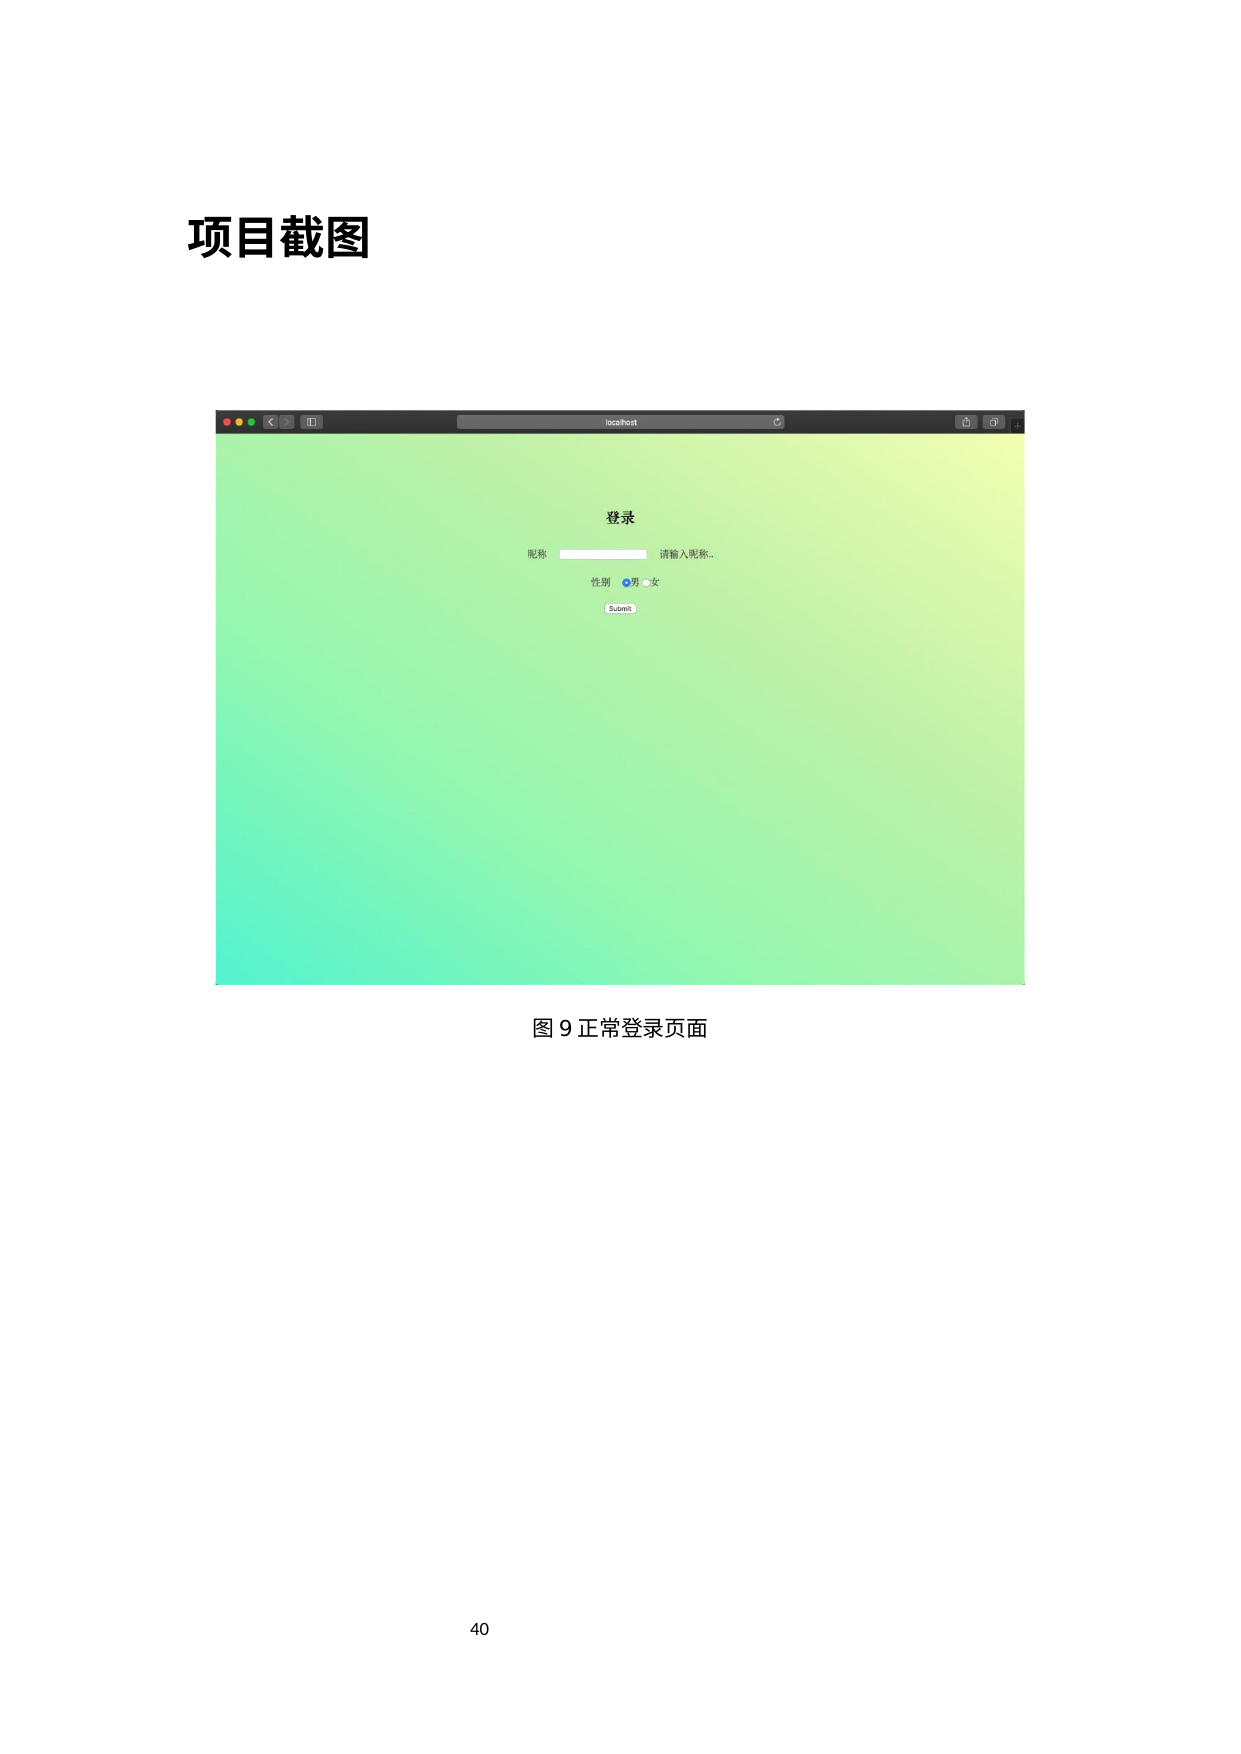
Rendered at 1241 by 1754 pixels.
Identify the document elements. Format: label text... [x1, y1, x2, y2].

subtitle 项目截图 [187, 185, 1053, 283]
text 图 9正常登录页面 [187, 1010, 1053, 1043]
picture [215, 410, 1025, 985]
